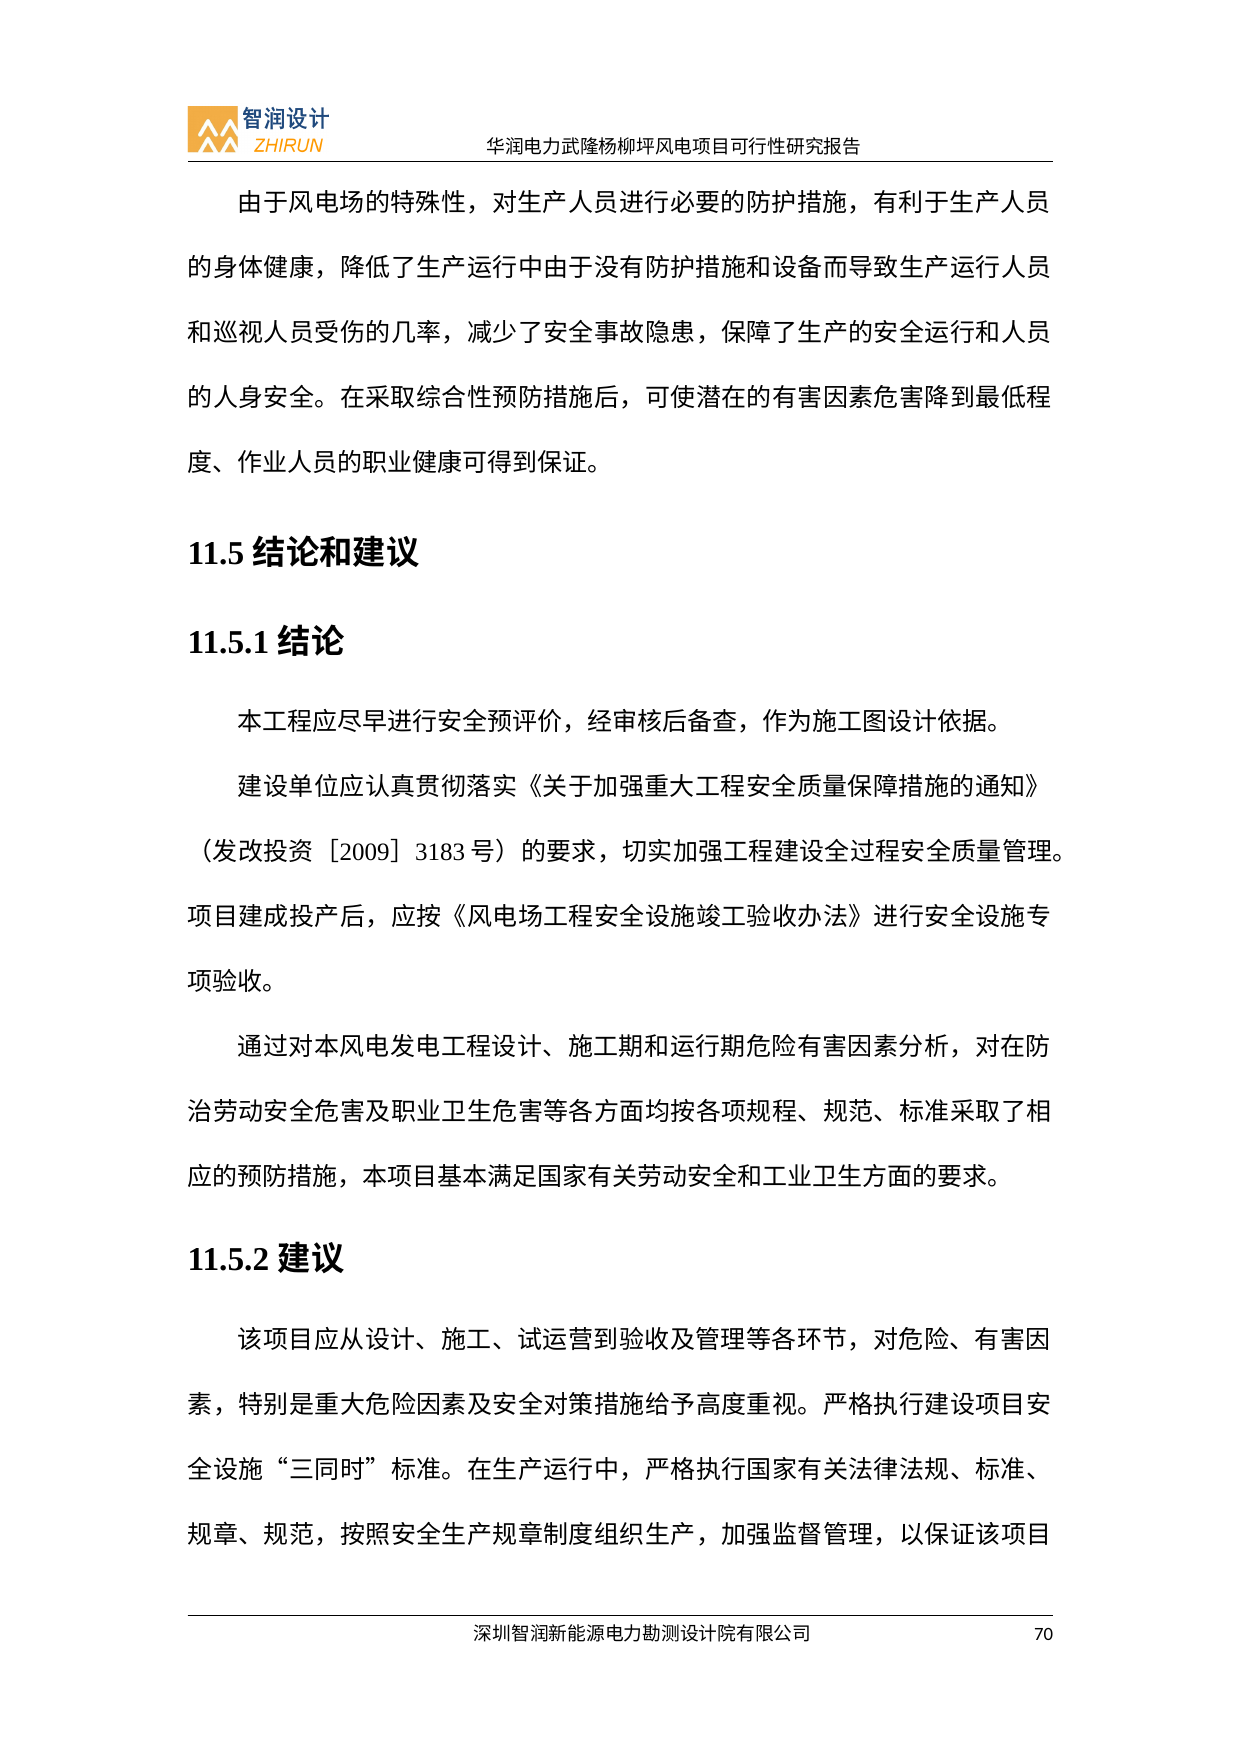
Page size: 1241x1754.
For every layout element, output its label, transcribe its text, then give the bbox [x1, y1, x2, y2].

subtitle 11.5.1 结论 [187, 606, 1053, 671]
picture [187, 103, 330, 154]
text 该项目应从设计、施工、试运营到验收及管理等各环节，对危险、有害因素，特别是重大危险因素及安全对策措施给予高度重视。严格执行建设项目安全设施“三同时”标准。在生产运行中，严格执行国家有关法律法规、标准、规章、规范，按照安全生产规章制度组织生产，加强监督管理，以保证该项目工程的安全运行。 [187, 1305, 1053, 1565]
text 由于风电场的特殊性，对生产人员进行必要的防护措施，有利于生产人员的身体健康，降低了生产运行中由于没有防护措施和设备而导致生产运行人员和巡视人员受伤的几率，减少了安全事故隐患，保障了生产的安全运行和人员的人身安全。在采取综合性预防措施后，可使潜在的有害因素危害降到最低程度、作业人员的职业健康可得到保证。 [187, 168, 1053, 493]
subtitle 11.5.2 建议 [187, 1224, 1053, 1289]
subtitle 11.5 结论和建议 [187, 525, 1053, 574]
text 本工程应尽早进行安全预评价，经审核后备查，作为施工图设计依据。 [187, 687, 1053, 752]
text 建设单位应认真贯彻落实《关于加强重大工程安全质量保障措施的通知》（发改投资［2009］3183号）的要求，切实加强工程建设全过程安全质量管理。项目建成投产后，应按《风电场工程安全设施竣工验收办法》进行安全设施专项验收。 [187, 752, 1053, 1012]
text 通过对本风电发电工程设计、施工期和运行期危险有害因素分析，对在防治劳动安全危害及职业卫生危害等各方面均按各项规程、规范、标准采取了相应的预防措施，本项目基本满足国家有关劳动安全和工业卫生方面的要求。 [187, 1012, 1053, 1207]
